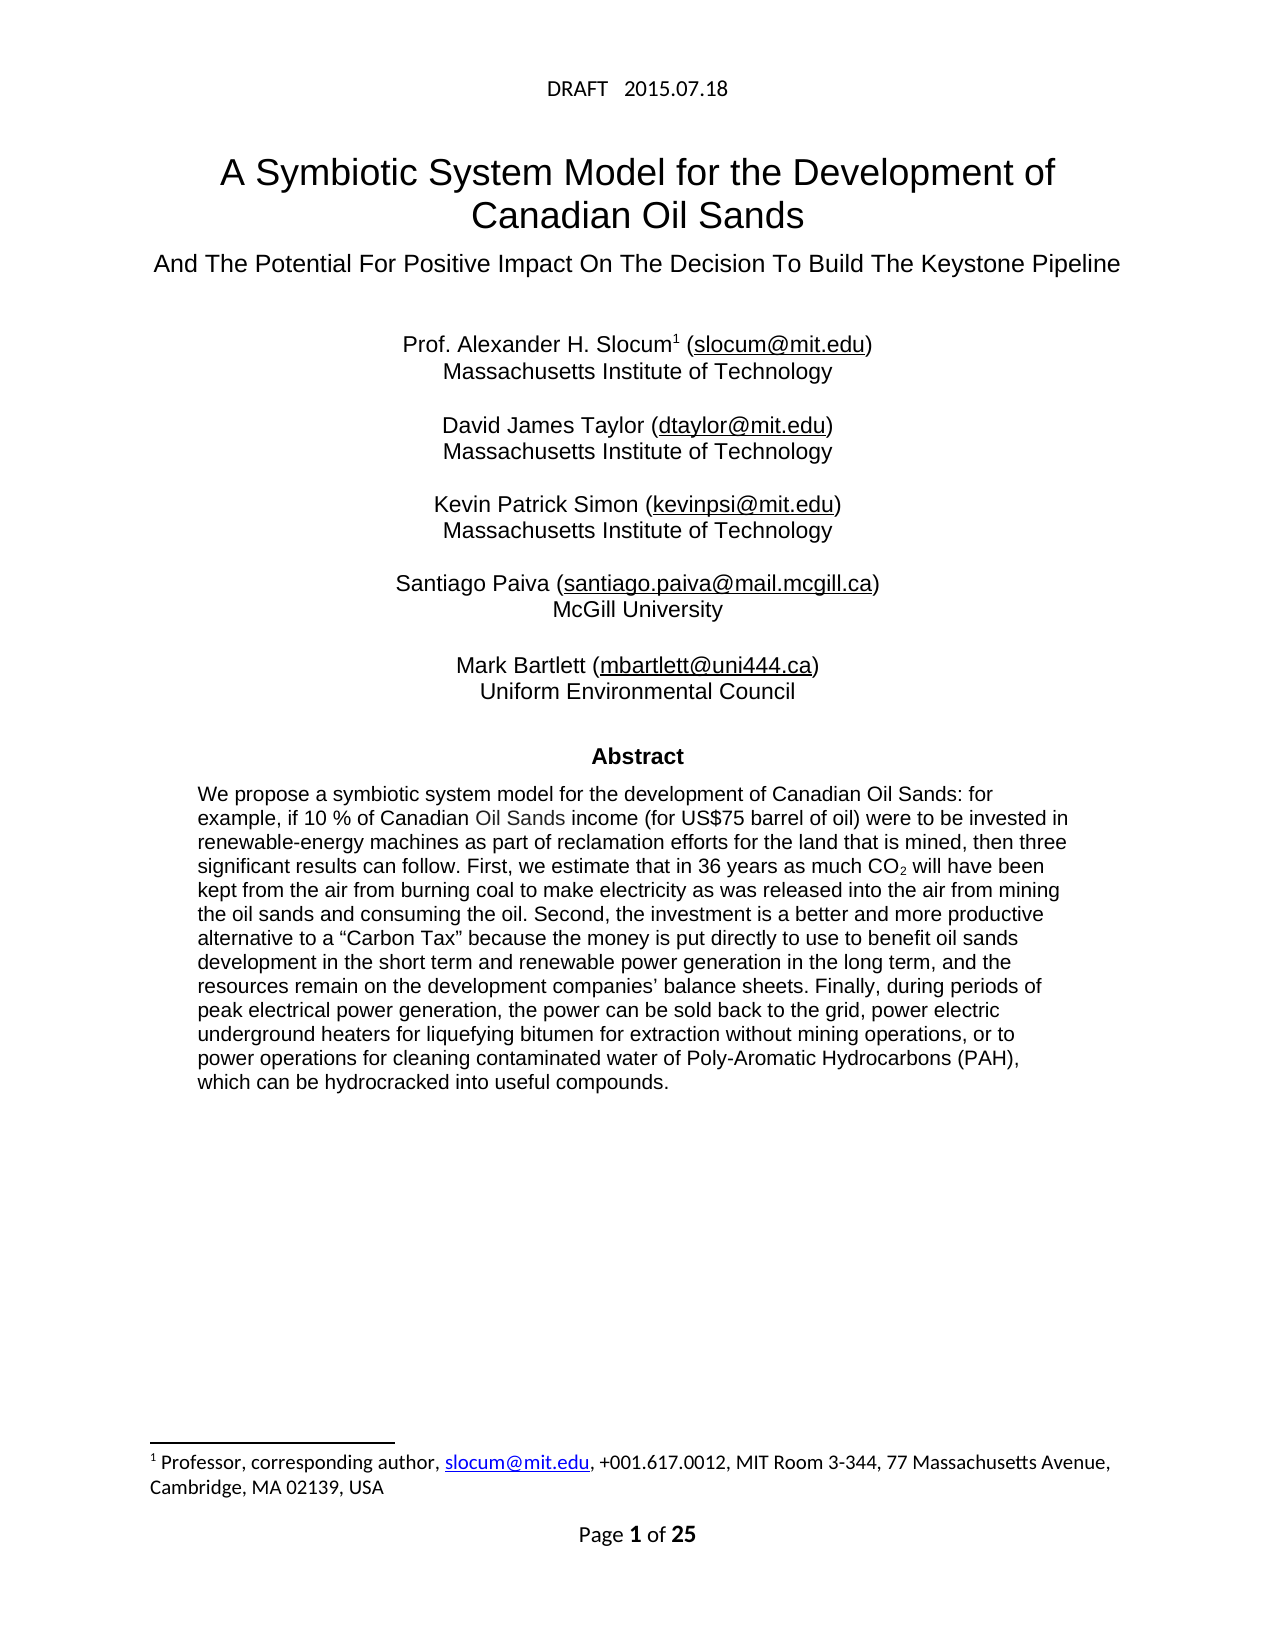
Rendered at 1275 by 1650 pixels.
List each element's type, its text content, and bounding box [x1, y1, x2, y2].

text Prof. Alexander H. Slocum (slocum@mit.edu) [150, 331, 1125, 358]
text And The Potential For Positive Impact On The Decision To Build The Keystone Pipeline [150, 249, 1125, 277]
text Massachusetts Institute of Technology [150, 358, 1125, 384]
text Uniform Environmental Council [150, 678, 1125, 704]
text McGill University [150, 596, 1125, 623]
text Massachusetts Institute of Technology [150, 517, 1125, 544]
text Kevin Patrick Simon (kevinpsi@mit.edu) [150, 491, 1125, 517]
text Massachusetts Institute of Technology [150, 438, 1125, 465]
text A Symbiotic System Model for the Development of Canadian Oil Sands [150, 150, 1125, 236]
text Santiago Paiva (santiago.paiva@mail.mcgill.ca) [150, 570, 1125, 596]
text David James Taylor (dtaylor@mit.edu) [150, 412, 1125, 438]
text We propose a symbiotic system model for the development of Canadian Oil Sands: for example, if 10 % of Canadian Oil Sands income (for US$75 barrel of oil) were to be invested in renewable-energy machines as part of reclamation efforts for the land that is mined, then three significant results can follow. First, we estimate that in 36 years as much CO2 will have been kept from the air from burning coal to make electricity as was released into the air from mining the oil sands and consuming the oil. Second, the investment is a better and more productive alternative to a “Carbon Tax” because the money is put directly to use to benefit oil sands development in the short term and renewable power generation in the long term, and the resources remain on the development companies’ balance sheets. Finally, during periods of peak electrical power generation, the power can be sold back to the grid, power electric underground heaters for liquefying bitumen for extraction without mining operations, or to power operations for cleaning contaminated water of Poly-Aromatic Hydrocarbons (PAH), which can be hydrocracked into useful compounds. [197, 782, 1078, 1093]
text Mark Bartlett (mbartlett@uni444.ca) [150, 652, 1125, 678]
text Abstract [150, 743, 1125, 769]
